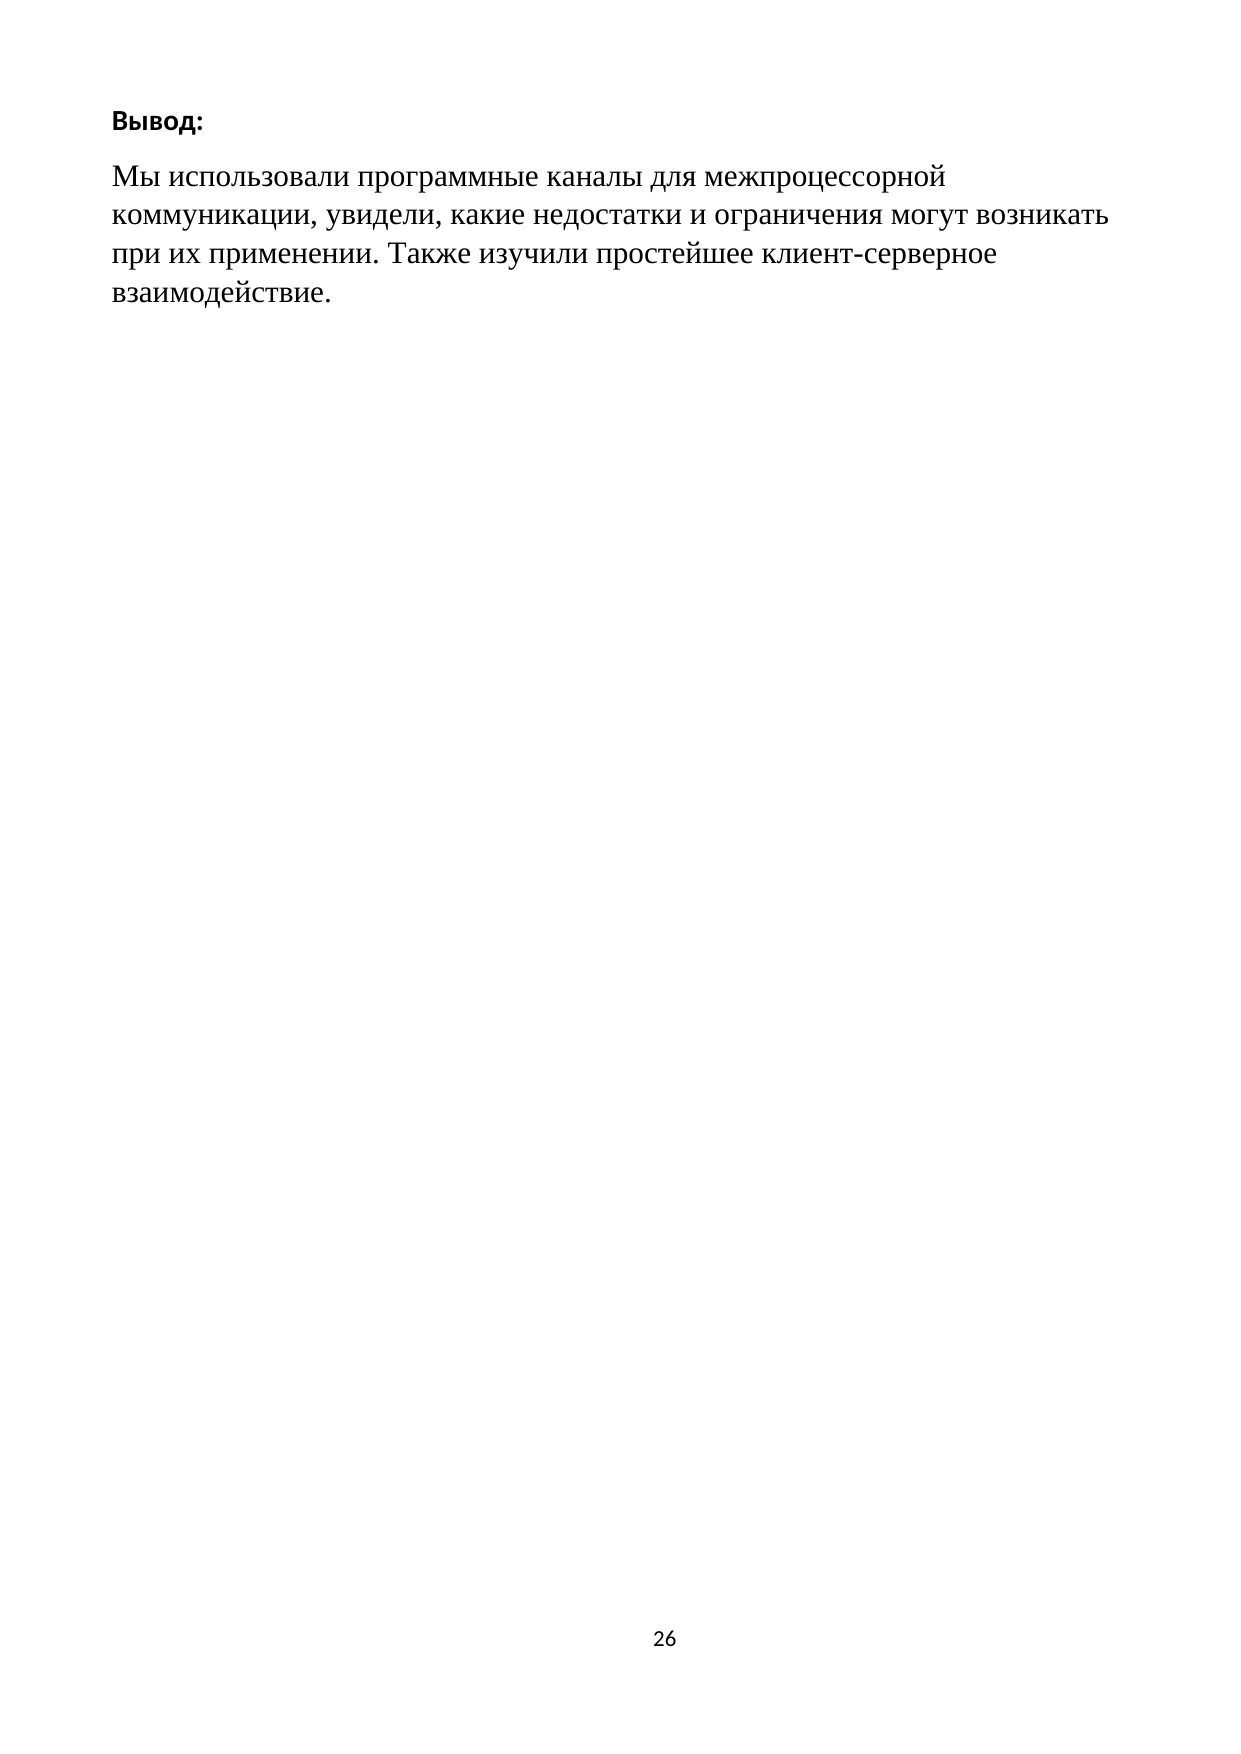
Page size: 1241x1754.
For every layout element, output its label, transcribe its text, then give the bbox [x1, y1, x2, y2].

text Вывод: [112, 102, 1152, 137]
text Мы использовали программные каналы для межпроцессорной коммуникации, увидели, какие недостатки и ограничения могут возникать при их применении. Также изучили простейшее клиент-серверное взаимодействие. [112, 157, 1152, 309]
